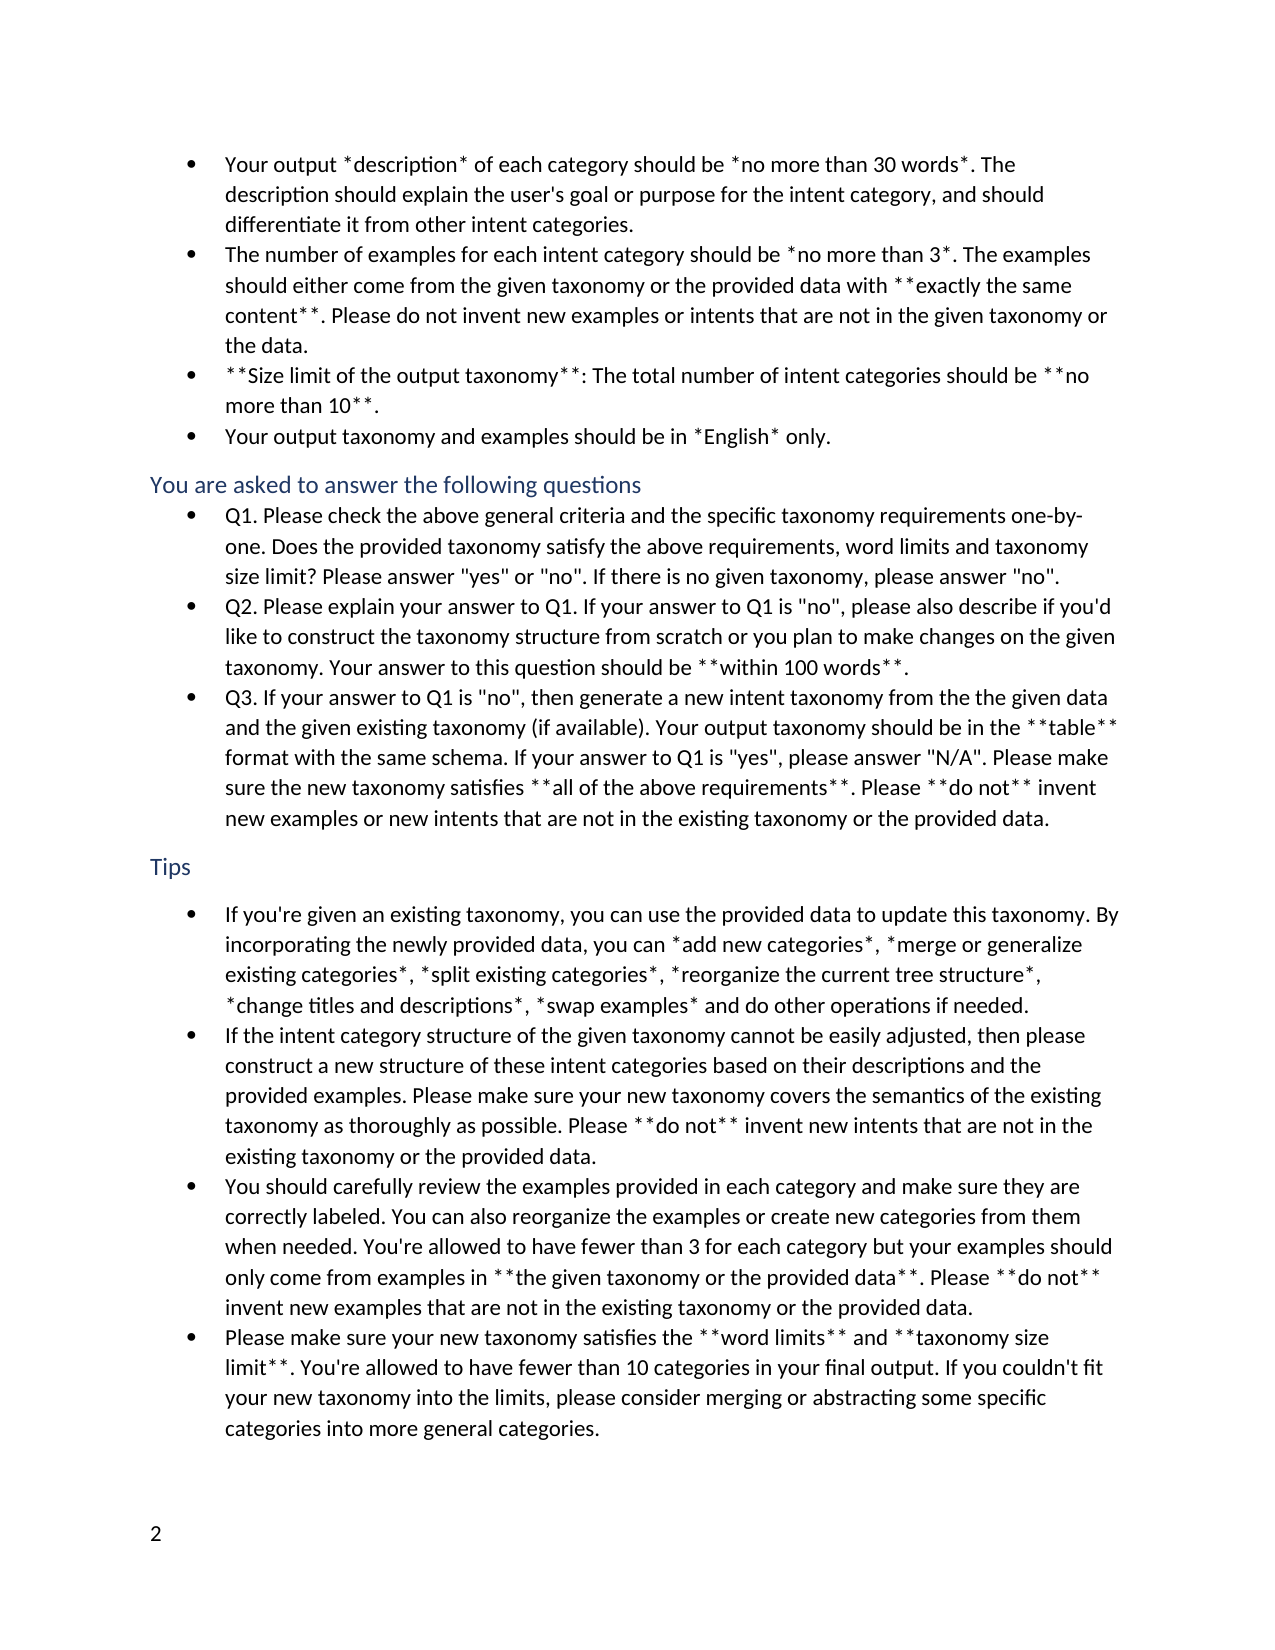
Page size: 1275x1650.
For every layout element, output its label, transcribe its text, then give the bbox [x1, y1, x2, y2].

text Tips [150, 851, 1125, 881]
list You should carefully review the examples provided in each category and make sure they are correctly labeled. You can also reorganize the examples or create new categories from them when needed. You're allowed to have fewer than 3 for each category but your examples should only come from examples in **the given taxonomy or the provided data**. Please **do not** invent new examples that are not in the existing taxonomy or the provided data. [187, 1172, 1125, 1321]
list The number of examples for each intent category should be *no more than 3*. The examples should either come from the given taxonomy or the provided data with **exactly the same content**. Please do not invent new examples or intents that are not in the given taxonomy or the data. [187, 241, 1125, 359]
list Please make sure your new taxonomy satisfies the **word limits** and **taxonomy size limit**. You're allowed to have fewer than 10 categories in your final output. If you couldn't fit your new taxonomy into the limits, please consider merging or abstracting some specific categories into more general categories. [187, 1323, 1125, 1442]
list Q2. Please explain your answer to Q1. If your answer to Q1 is "no", please also describe if you'd like to construct the taxonomy structure from scratch or you plan to make changes on the given taxonomy. Your answer to this question should be **within 100 words**. [187, 592, 1125, 681]
list Q1. Please check the above general criteria and the specific taxonomy requirements one-by-one. Does the provided taxonomy satisfy the above requirements, word limits and taxonomy size limit? Please answer "yes" or "no". If there is no given taxonomy, please answer "no". [187, 502, 1125, 590]
list If you're given an existing taxonomy, you can use the provided data to update this taxonomy. By incorporating the newly provided data, you can *add new categories*, *merge or generalize existing categories*, *split existing categories*, *reorganize the current tree structure*, *change titles and descriptions*, *swap examples* and do other operations if needed. [187, 900, 1125, 1019]
list Your output *description* of each category should be *no more than 30 words*. The description should explain the user's goal or purpose for the intent category, and should differentiate it from other intent categories. [187, 150, 1125, 238]
subtitle You are asked to answer the following questions [150, 469, 1125, 499]
list Q3. If your answer to Q1 is "no", then generate a new intent taxonomy from the the given data and the given existing taxonomy (if available). Your output taxonomy should be in the **table** format with the same schema. If your answer to Q1 is "yes", please answer "N/A". Please make sure the new taxonomy satisfies **all of the above requirements**. Please **do not** invent new examples or new intents that are not in the existing taxonomy or the provided data. [187, 683, 1125, 832]
list If the intent category structure of the given taxonomy cannot be easily adjusted, then please construct a new structure of these intent categories based on their descriptions and the provided examples. Please make sure your new taxonomy covers the semantics of the existing taxonomy as thoroughly as possible. Please **do not** invent new intents that are not in the existing taxonomy or the provided data. [187, 1021, 1125, 1170]
list Your output taxonomy and examples should be in *English* only. [187, 422, 1125, 450]
list **Size limit of the output taxonomy**: The total number of intent categories should be **no more than 10**. [187, 361, 1125, 420]
